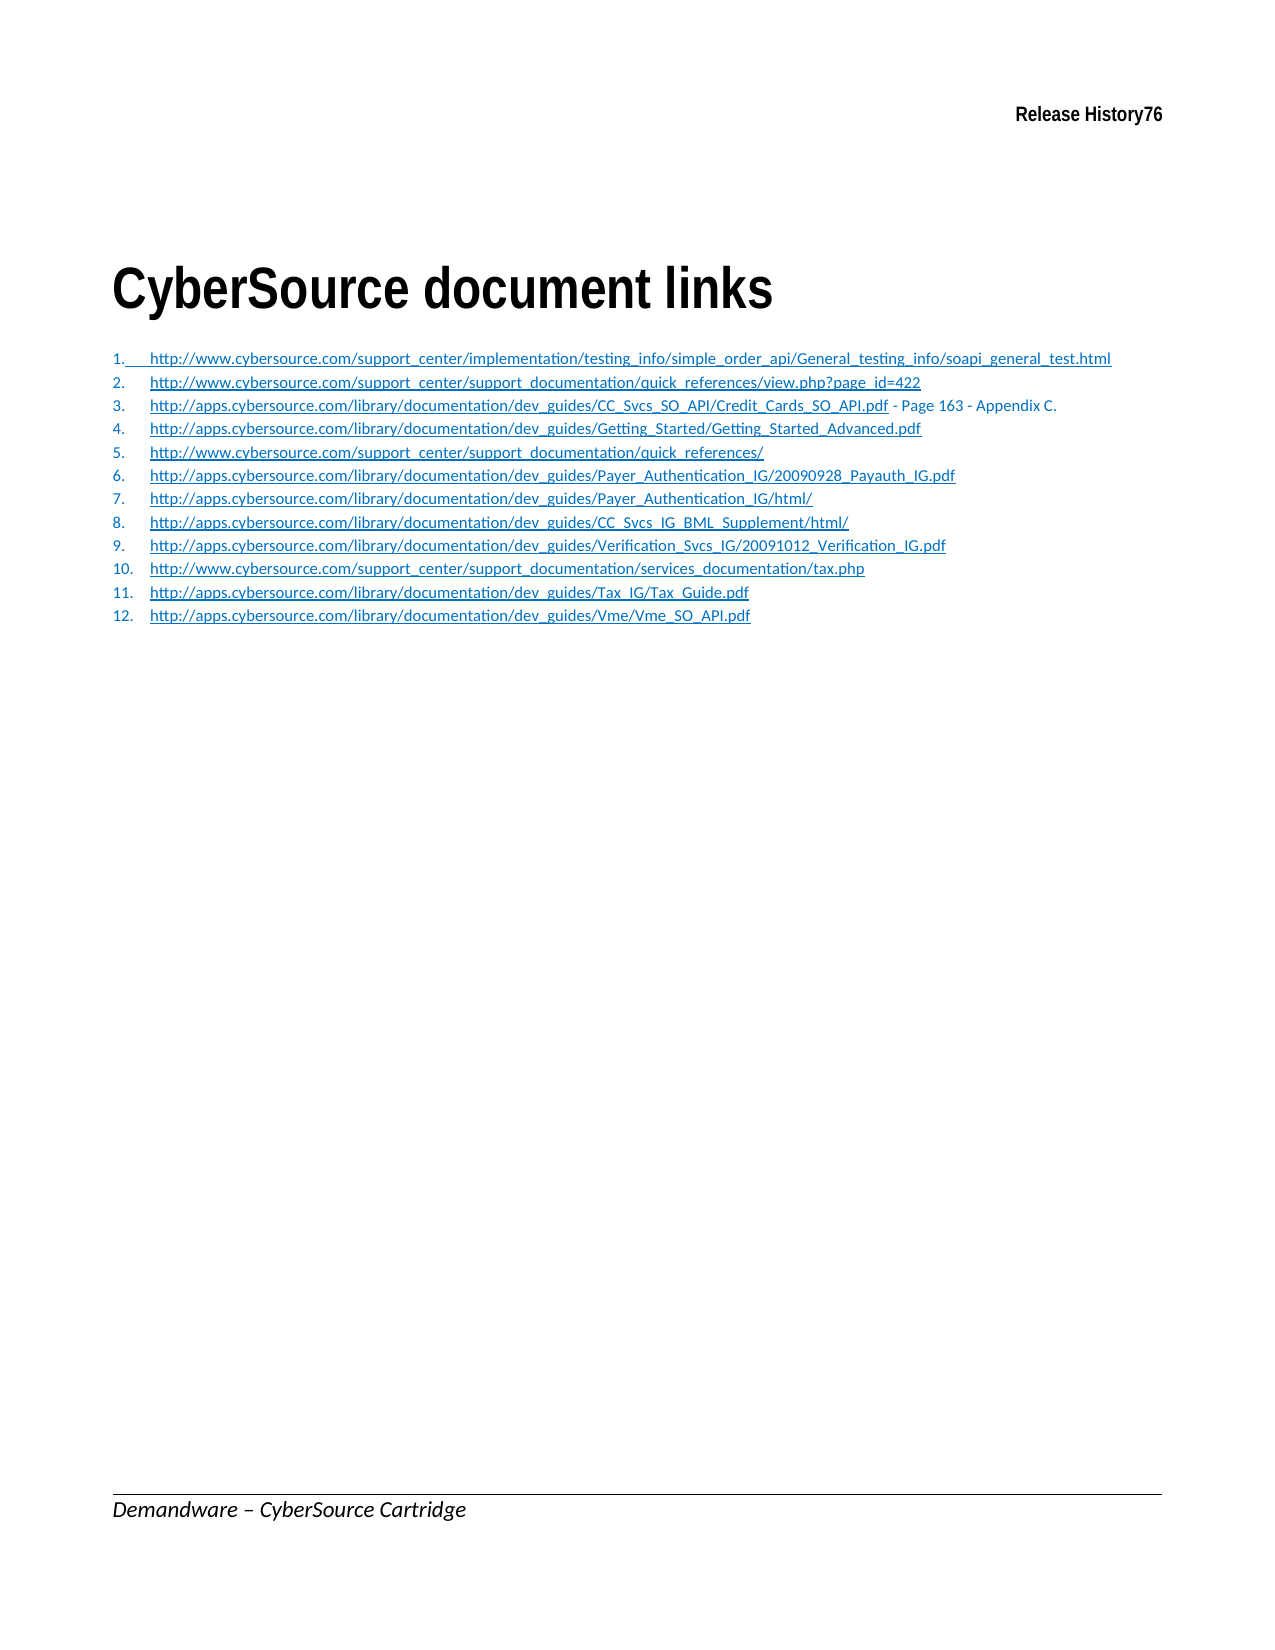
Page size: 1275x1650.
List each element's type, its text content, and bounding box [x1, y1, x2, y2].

list http://apps.cybersource.com/library/documentation/dev_guides/Verification_Svcs_IG/20091012_Verification_IG.pdf [112, 535, 1162, 556]
list http://www.cybersource.com/support_center/support_documentation/services_documentation/tax.php [112, 558, 1162, 579]
list http://apps.cybersource.com/library/documentation/dev_guides/Tax_IG/Tax_Guide.pdf [112, 582, 1162, 602]
list http://apps.cybersource.com/library/documentation/dev_guides/Payer_Authentication_IG/20090928_Payauth_IG.pdf [112, 465, 1162, 486]
list http://apps.cybersource.com/library/documentation/dev_guides/Getting_Started/Getting_Started_Advanced.pdf [112, 418, 1162, 439]
list http://apps.cybersource.com/library/documentation/dev_guides/Payer_Authentication_IG/html/ [112, 488, 1162, 509]
list http://www.cybersource.com/support_center/implementation/testing_info/simple_order_api/General_testing_info/soapi_general_test.html [112, 203, 1162, 369]
list http://apps.cybersource.com/library/documentation/dev_guides/Vme/Vme_SO_API.pdf [112, 605, 1162, 626]
list http://apps.cybersource.com/library/documentation/dev_guides/CC_Svcs_SO_API/Credit_Cards_SO_API.pdf - Page 163 - Appendix C. [112, 395, 1162, 416]
list http://www.cybersource.com/support_center/support_documentation/quick_references/ [112, 442, 1162, 462]
list http://apps.cybersource.com/library/documentation/dev_guides/CC_Svcs_IG_BML_Supplement/html/ [112, 512, 1162, 532]
subtitle CyberSource document links [112, 253, 774, 321]
list http://www.cybersource.com/support_center/support_documentation/quick_references/view.php?page_id=422 [112, 372, 1162, 392]
